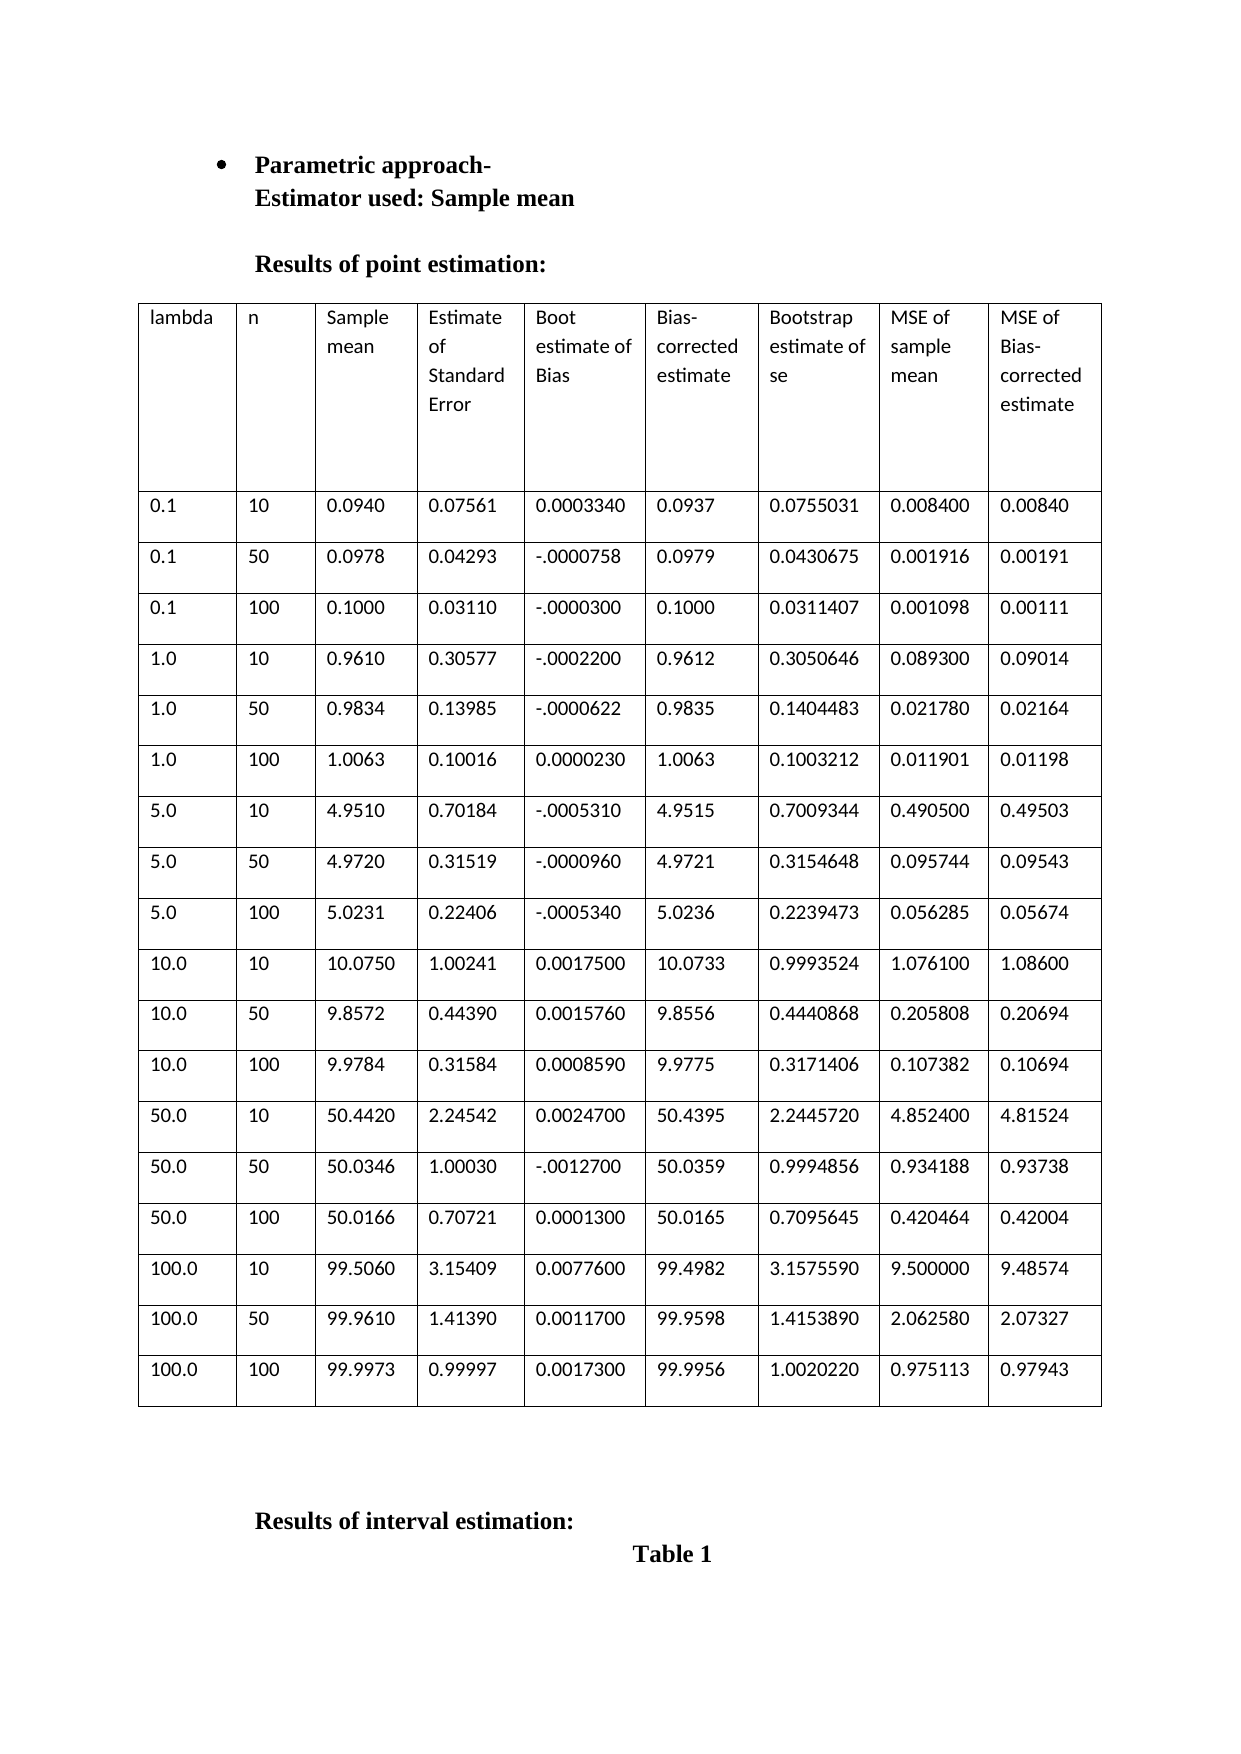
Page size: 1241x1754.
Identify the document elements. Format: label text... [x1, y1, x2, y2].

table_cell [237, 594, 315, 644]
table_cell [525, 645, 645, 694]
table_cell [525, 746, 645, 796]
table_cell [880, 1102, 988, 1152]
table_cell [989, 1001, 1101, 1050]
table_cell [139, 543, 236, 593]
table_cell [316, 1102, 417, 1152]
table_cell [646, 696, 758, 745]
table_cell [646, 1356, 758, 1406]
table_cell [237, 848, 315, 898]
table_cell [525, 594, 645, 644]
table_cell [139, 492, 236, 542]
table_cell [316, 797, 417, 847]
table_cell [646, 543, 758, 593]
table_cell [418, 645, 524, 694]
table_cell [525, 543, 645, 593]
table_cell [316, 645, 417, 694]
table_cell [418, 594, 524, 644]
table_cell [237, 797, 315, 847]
list Estimator used: Sample mean [254, 183, 1090, 212]
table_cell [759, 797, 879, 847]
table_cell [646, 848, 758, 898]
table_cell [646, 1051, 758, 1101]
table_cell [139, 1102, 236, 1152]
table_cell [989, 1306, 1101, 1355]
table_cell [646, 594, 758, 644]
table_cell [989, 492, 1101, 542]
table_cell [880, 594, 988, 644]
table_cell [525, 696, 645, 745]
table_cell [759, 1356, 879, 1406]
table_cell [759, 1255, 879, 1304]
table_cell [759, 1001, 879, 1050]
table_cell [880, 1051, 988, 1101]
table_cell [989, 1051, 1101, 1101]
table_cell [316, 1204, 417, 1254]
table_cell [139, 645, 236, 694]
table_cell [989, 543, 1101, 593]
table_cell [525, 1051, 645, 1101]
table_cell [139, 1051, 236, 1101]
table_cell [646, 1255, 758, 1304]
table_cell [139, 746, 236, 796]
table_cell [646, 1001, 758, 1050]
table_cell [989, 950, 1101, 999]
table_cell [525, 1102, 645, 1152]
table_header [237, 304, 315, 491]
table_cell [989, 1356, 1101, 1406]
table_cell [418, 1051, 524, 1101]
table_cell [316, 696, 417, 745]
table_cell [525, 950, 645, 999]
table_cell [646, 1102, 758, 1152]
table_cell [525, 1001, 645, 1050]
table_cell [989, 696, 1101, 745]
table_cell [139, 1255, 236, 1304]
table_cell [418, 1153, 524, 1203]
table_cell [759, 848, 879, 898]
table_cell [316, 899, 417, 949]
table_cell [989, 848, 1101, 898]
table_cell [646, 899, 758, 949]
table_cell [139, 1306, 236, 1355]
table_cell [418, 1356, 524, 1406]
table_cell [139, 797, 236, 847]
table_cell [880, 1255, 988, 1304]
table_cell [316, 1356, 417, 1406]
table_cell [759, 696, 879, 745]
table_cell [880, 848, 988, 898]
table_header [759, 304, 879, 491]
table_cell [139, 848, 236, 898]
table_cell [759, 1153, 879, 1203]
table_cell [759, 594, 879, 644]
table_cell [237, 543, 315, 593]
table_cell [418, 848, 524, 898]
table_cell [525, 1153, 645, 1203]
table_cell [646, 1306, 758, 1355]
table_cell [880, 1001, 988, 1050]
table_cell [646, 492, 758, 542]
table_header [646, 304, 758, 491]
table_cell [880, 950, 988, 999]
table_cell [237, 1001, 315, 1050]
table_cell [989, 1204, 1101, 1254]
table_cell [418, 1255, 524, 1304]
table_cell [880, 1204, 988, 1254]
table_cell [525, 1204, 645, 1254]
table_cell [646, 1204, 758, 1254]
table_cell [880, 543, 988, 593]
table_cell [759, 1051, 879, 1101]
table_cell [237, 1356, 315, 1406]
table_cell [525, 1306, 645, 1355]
list Results of interval estimation: [254, 1506, 1090, 1535]
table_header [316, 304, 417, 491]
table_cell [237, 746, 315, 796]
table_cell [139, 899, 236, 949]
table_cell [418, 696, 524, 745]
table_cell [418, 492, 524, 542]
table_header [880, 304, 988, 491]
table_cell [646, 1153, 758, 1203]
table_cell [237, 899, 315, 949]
list Parametric approach- [217, 150, 1090, 179]
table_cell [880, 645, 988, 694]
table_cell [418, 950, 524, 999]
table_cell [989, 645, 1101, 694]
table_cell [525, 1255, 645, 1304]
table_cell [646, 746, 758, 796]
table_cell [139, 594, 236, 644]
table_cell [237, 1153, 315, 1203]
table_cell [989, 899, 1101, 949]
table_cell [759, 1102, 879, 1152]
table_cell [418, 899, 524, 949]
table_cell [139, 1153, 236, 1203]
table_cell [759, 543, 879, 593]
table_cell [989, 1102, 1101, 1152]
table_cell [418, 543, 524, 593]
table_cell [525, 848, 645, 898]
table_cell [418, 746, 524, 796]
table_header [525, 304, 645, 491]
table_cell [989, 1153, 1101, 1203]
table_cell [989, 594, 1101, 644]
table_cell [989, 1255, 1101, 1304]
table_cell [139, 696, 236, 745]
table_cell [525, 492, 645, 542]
list Table 1 [254, 1539, 1090, 1568]
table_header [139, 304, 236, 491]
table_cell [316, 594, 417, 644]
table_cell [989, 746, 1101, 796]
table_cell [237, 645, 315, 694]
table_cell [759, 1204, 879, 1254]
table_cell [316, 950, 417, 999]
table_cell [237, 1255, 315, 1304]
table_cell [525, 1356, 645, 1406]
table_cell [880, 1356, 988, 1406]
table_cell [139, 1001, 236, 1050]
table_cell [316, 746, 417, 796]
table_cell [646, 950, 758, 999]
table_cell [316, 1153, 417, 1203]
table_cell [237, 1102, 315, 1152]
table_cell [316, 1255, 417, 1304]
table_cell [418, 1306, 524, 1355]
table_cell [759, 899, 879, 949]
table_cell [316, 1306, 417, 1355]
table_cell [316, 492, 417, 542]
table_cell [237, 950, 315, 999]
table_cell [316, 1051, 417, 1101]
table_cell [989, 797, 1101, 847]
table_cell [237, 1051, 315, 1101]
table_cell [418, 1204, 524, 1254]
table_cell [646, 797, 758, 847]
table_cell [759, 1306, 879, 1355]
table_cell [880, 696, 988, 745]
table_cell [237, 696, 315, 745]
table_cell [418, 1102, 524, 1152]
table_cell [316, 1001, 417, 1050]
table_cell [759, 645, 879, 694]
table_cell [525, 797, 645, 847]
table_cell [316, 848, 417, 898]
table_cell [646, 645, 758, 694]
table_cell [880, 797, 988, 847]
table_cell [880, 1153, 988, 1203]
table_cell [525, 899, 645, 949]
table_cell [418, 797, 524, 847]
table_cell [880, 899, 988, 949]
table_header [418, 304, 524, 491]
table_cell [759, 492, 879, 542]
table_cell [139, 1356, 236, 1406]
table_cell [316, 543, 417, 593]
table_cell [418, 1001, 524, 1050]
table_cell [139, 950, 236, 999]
list Results of point estimation: [254, 249, 1090, 278]
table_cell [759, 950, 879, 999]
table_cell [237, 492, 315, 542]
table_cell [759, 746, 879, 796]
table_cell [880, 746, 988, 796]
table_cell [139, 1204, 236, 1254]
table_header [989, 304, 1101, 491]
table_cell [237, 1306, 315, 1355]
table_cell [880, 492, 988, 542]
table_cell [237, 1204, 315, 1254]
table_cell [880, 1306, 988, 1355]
